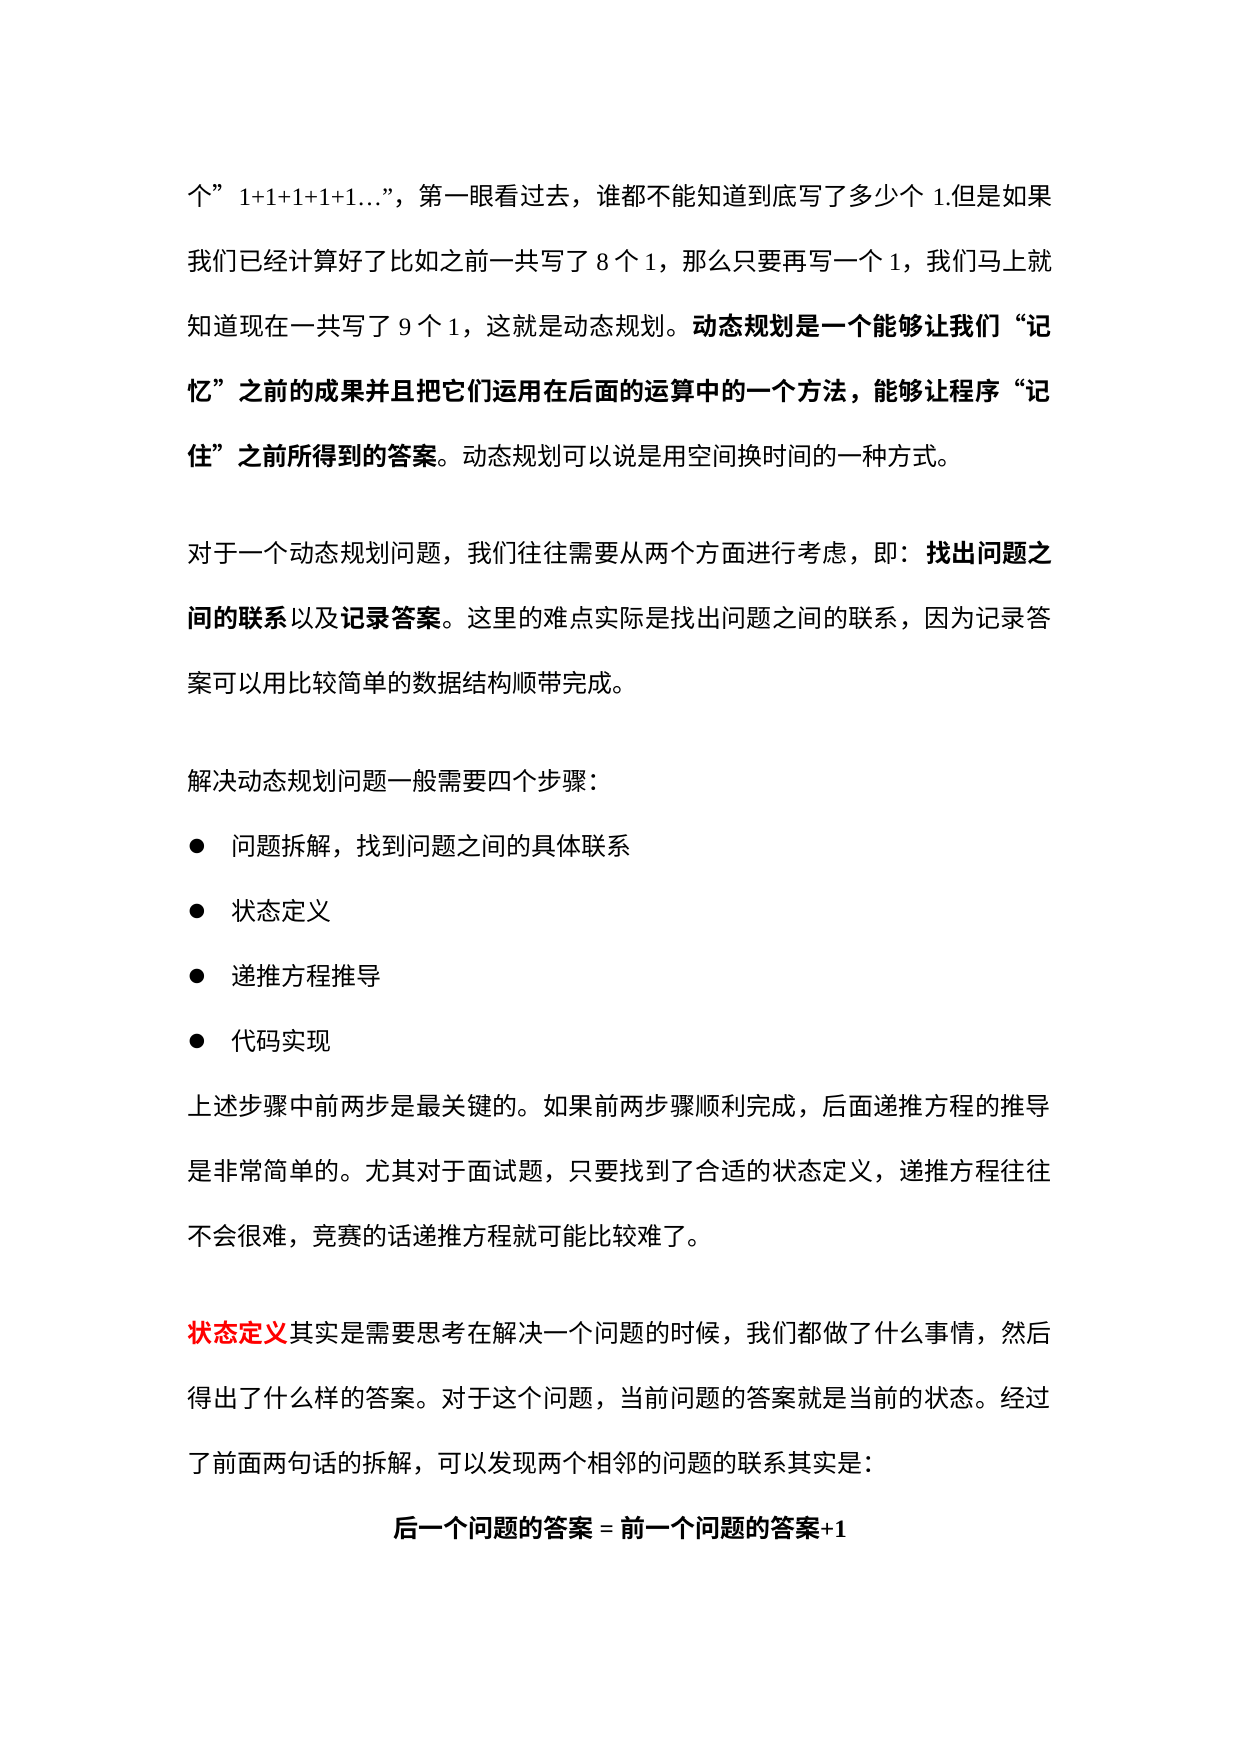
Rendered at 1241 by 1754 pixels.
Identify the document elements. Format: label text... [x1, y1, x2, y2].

text 对于一个动态规划问题，我们往往需要从两个方面进行考虑，即：找出问题之间的联系以及记录答案。这里的难点实际是找出问题之间的联系，因为记录答案可以用比较简单的数据结构顺带完成。 [187, 519, 1053, 714]
text 状态定义其实是需要思考在解决一个问题的时候，我们都做了什么事情，然后得出了什么样的答案。对于这个问题，当前问题的答案就是当前的状态。经过了前面两句话的拆解，可以发现两个相邻的问题的联系其实是： [187, 1299, 1053, 1494]
text 上述步骤中前两步是最关键的。如果前两步骤顺利完成，后面递推方程的推导是非常简单的。尤其对于面试题，只要找到了合适的状态定义，递推方程往往不会很难，竞赛的话递推方程就可能比较难了。 [187, 1072, 1053, 1267]
text 后一个问题的答案 = 前一个问题的答案+1 [187, 1494, 1053, 1559]
list 状态定义 [187, 877, 1053, 942]
list 问题拆解，找到问题之间的具体联系 [187, 812, 1053, 877]
text 解决动态规划问题一般需要四个步骤： [187, 747, 1053, 812]
list 代码实现 [187, 1007, 1053, 1072]
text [187, 162, 1053, 487]
list 递推方程推导 [187, 942, 1053, 1007]
